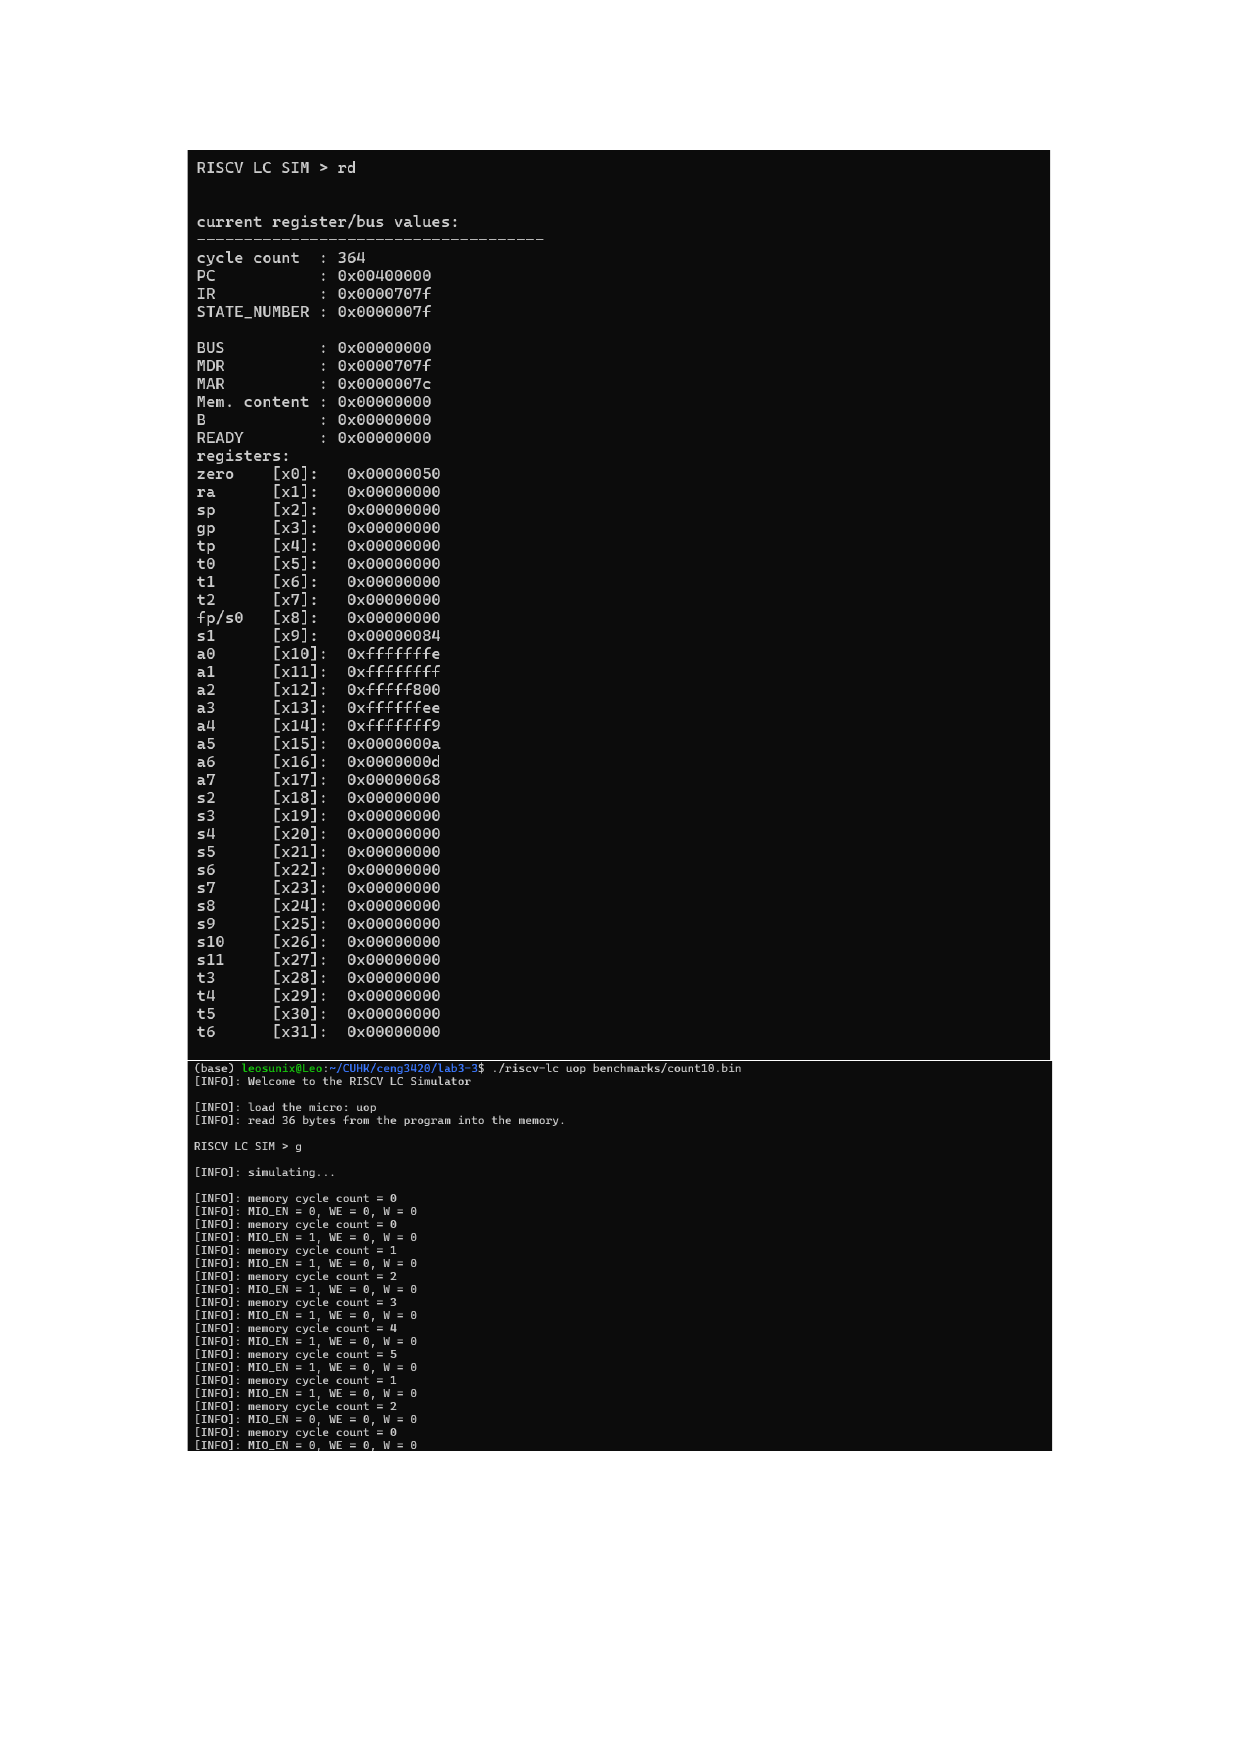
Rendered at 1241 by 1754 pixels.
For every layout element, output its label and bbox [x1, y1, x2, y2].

picture [187, 1061, 1053, 1451]
picture [187, 150, 1050, 1060]
